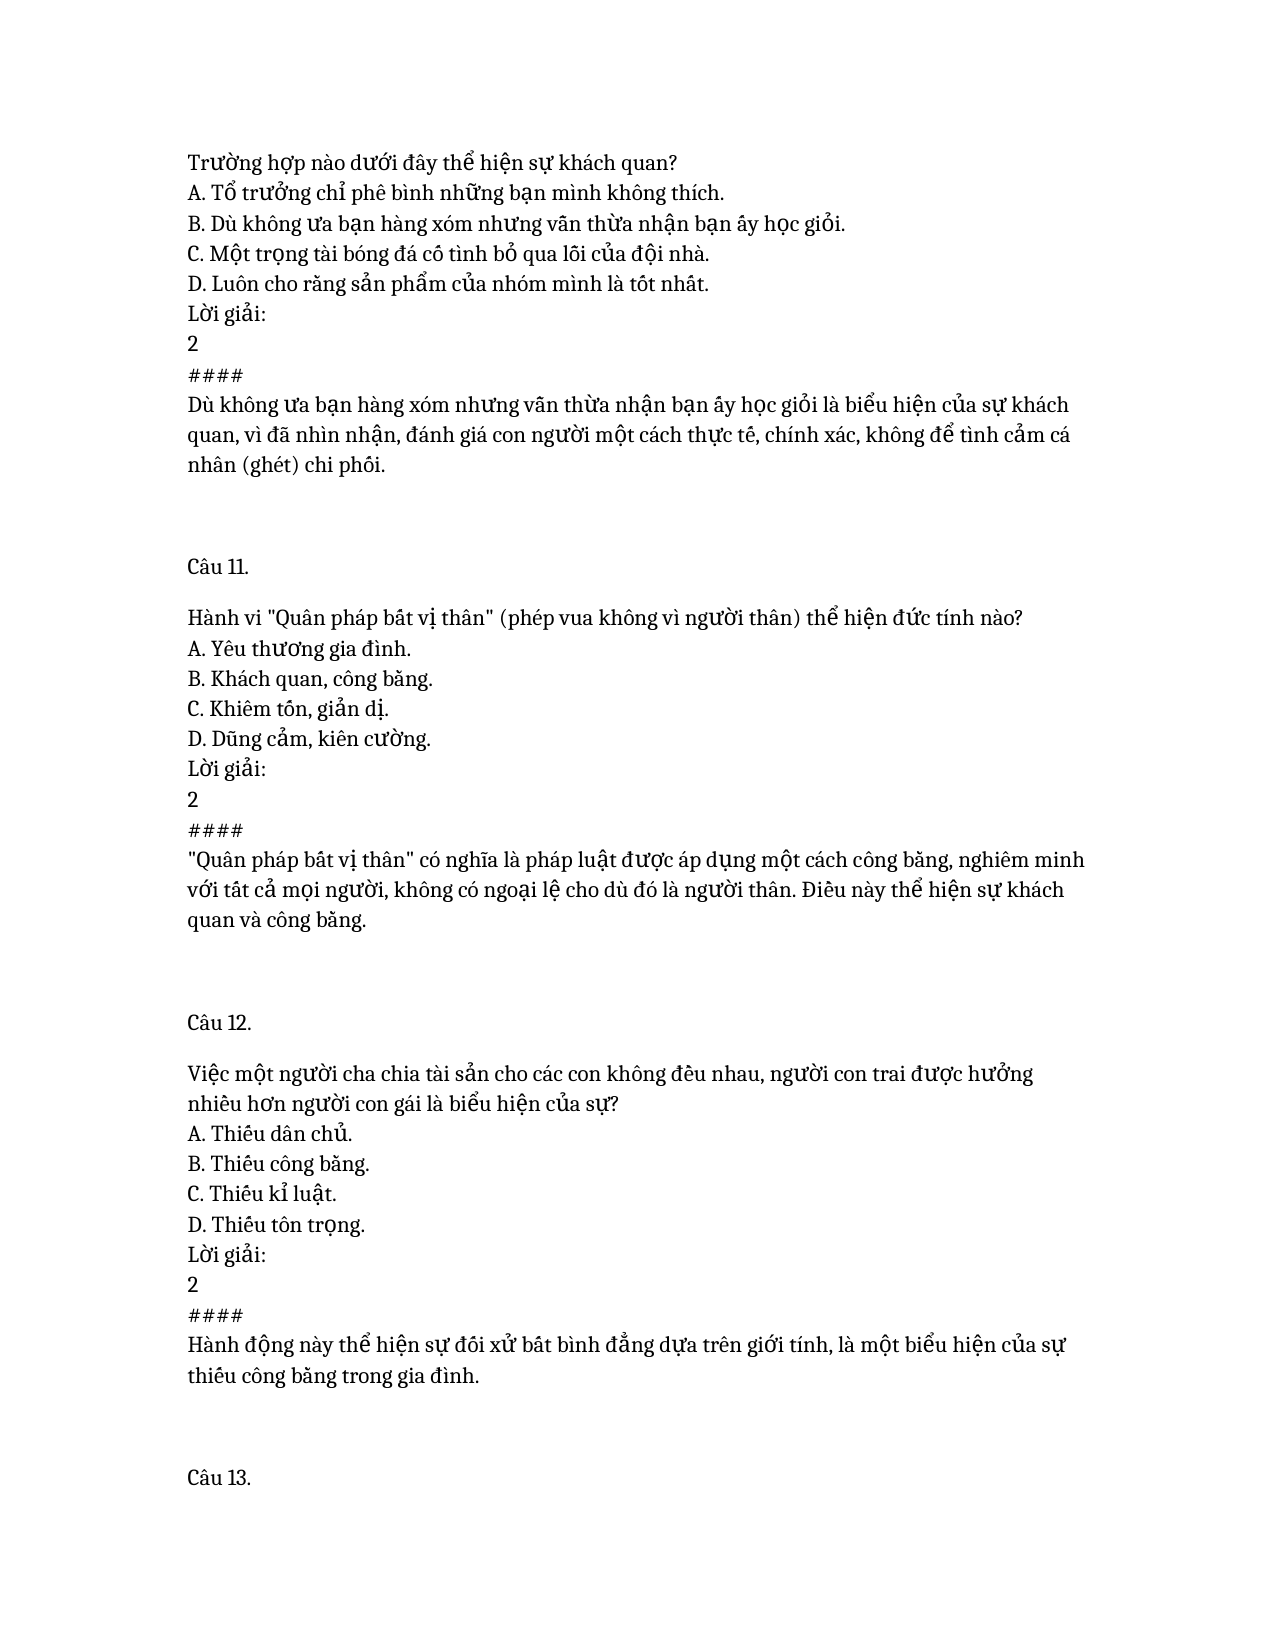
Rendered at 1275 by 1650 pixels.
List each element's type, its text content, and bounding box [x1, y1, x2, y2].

text Câu 13. [187, 1464, 1087, 1491]
text Trường hợp nào dưới đây thể hiện sự khách quan? A. Tổ trưởng chỉ phê bình những bạn mình không thích. B. Dù không ưa bạn hàng xóm nhưng vẫn thừa nhận bạn ấy học giỏi. C. Một trọng tài bóng đá cố tình bỏ qua lỗi của đội nhà. D. Luôn cho rằng sản phẩm của nhóm mình là tốt nhất. Lời giải: 2 #### Dù không ưa bạn hàng xóm nhưng vẫn thừa nhận bạn ấy học giỏi là biểu hiện của sự khách quan, vì đã nhìn nhận, đánh giá con người một cách thực tế, chính xác, không để tình cảm cá nhân (ghét) chi phối. [187, 150, 1087, 478]
text Việc một người cha chia tài sản cho các con không đều nhau, người con trai được hưởng nhiều hơn người con gái là biểu hiện của sự? A. Thiếu dân chủ. B. Thiếu công bằng. C. Thiếu kỉ luật. D. Thiếu tôn trọng. Lời giải: 2 #### Hành động này thể hiện sự đối xử bất bình đẳng dựa trên giới tính, là một biểu hiện của sự thiếu công bằng trong gia đình. [187, 1060, 1087, 1389]
text Hành vi "Quân pháp bất vị thân" (phép vua không vì người thân) thể hiện đức tính nào? A. Yêu thương gia đình. B. Khách quan, công bằng. C. Khiêm tốn, giản dị. D. Dũng cảm, kiên cường. Lời giải: 2 #### "Quân pháp bất vị thân" có nghĩa là pháp luật được áp dụng một cách công bằng, nghiêm minh với tất cả mọi người, không có ngoại lệ cho dù đó là người thân. Điều này thể hiện sự khách quan và công bằng. [187, 605, 1087, 934]
text Câu 11. [187, 554, 1087, 581]
text Câu 12. [187, 1009, 1087, 1036]
